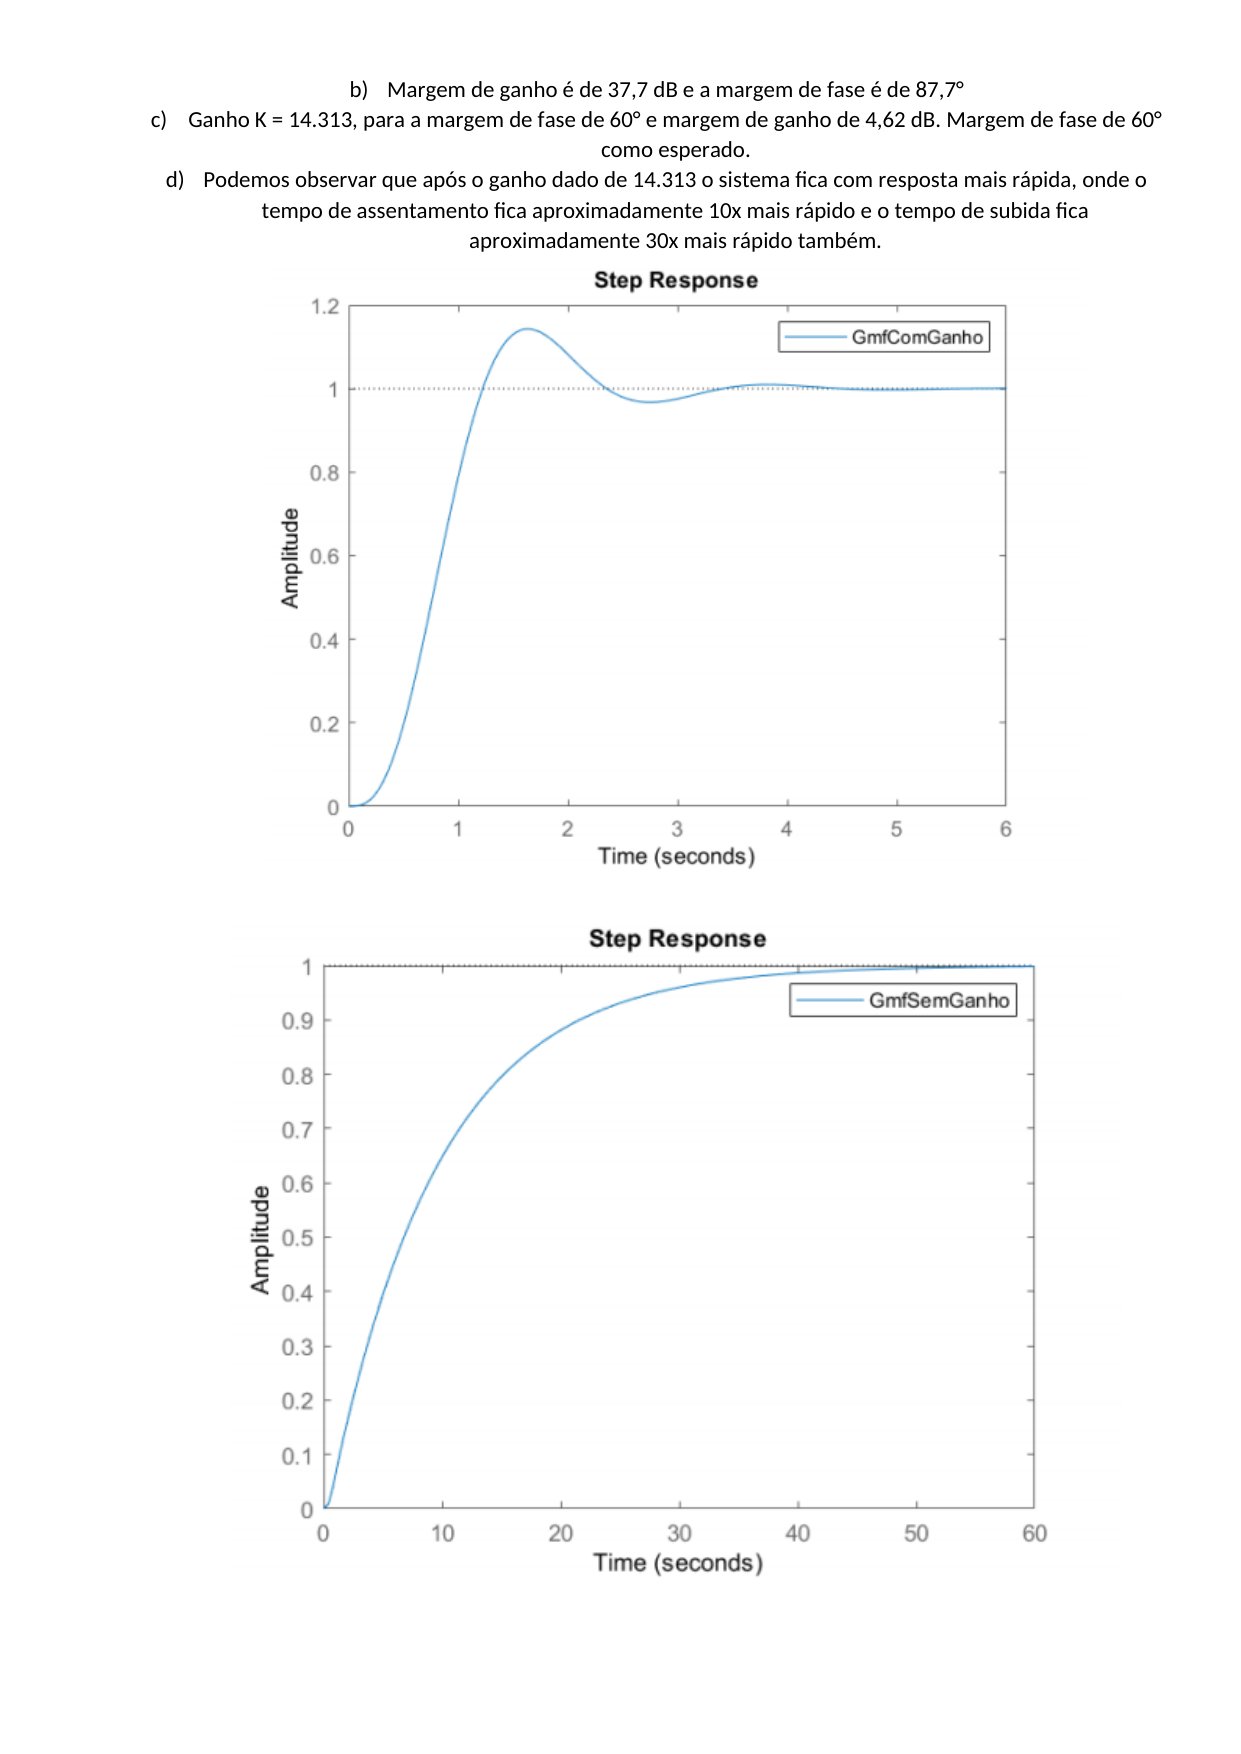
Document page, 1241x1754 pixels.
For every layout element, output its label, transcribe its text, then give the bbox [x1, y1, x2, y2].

list Podemos observar que após o ganho dado de 14.313 o sistema fica com resposta mais rápida, onde o tempo de assentamento fica aproximadamente 10x mais rápido e o tempo de subida fica aproximadamente 30x mais rápido também. [149, 166, 1165, 254]
picture [228, 901, 1124, 1628]
list Ganho K = 14.313, para a margem de fase de 60° e margem de ganho de 4,62 dB. Margem de fase de 60° como esperado. [149, 105, 1165, 163]
list Margem de ganho é de 37,7 dB e a margem de fase é de 87,7° [149, 75, 1165, 103]
picture [266, 256, 1085, 899]
